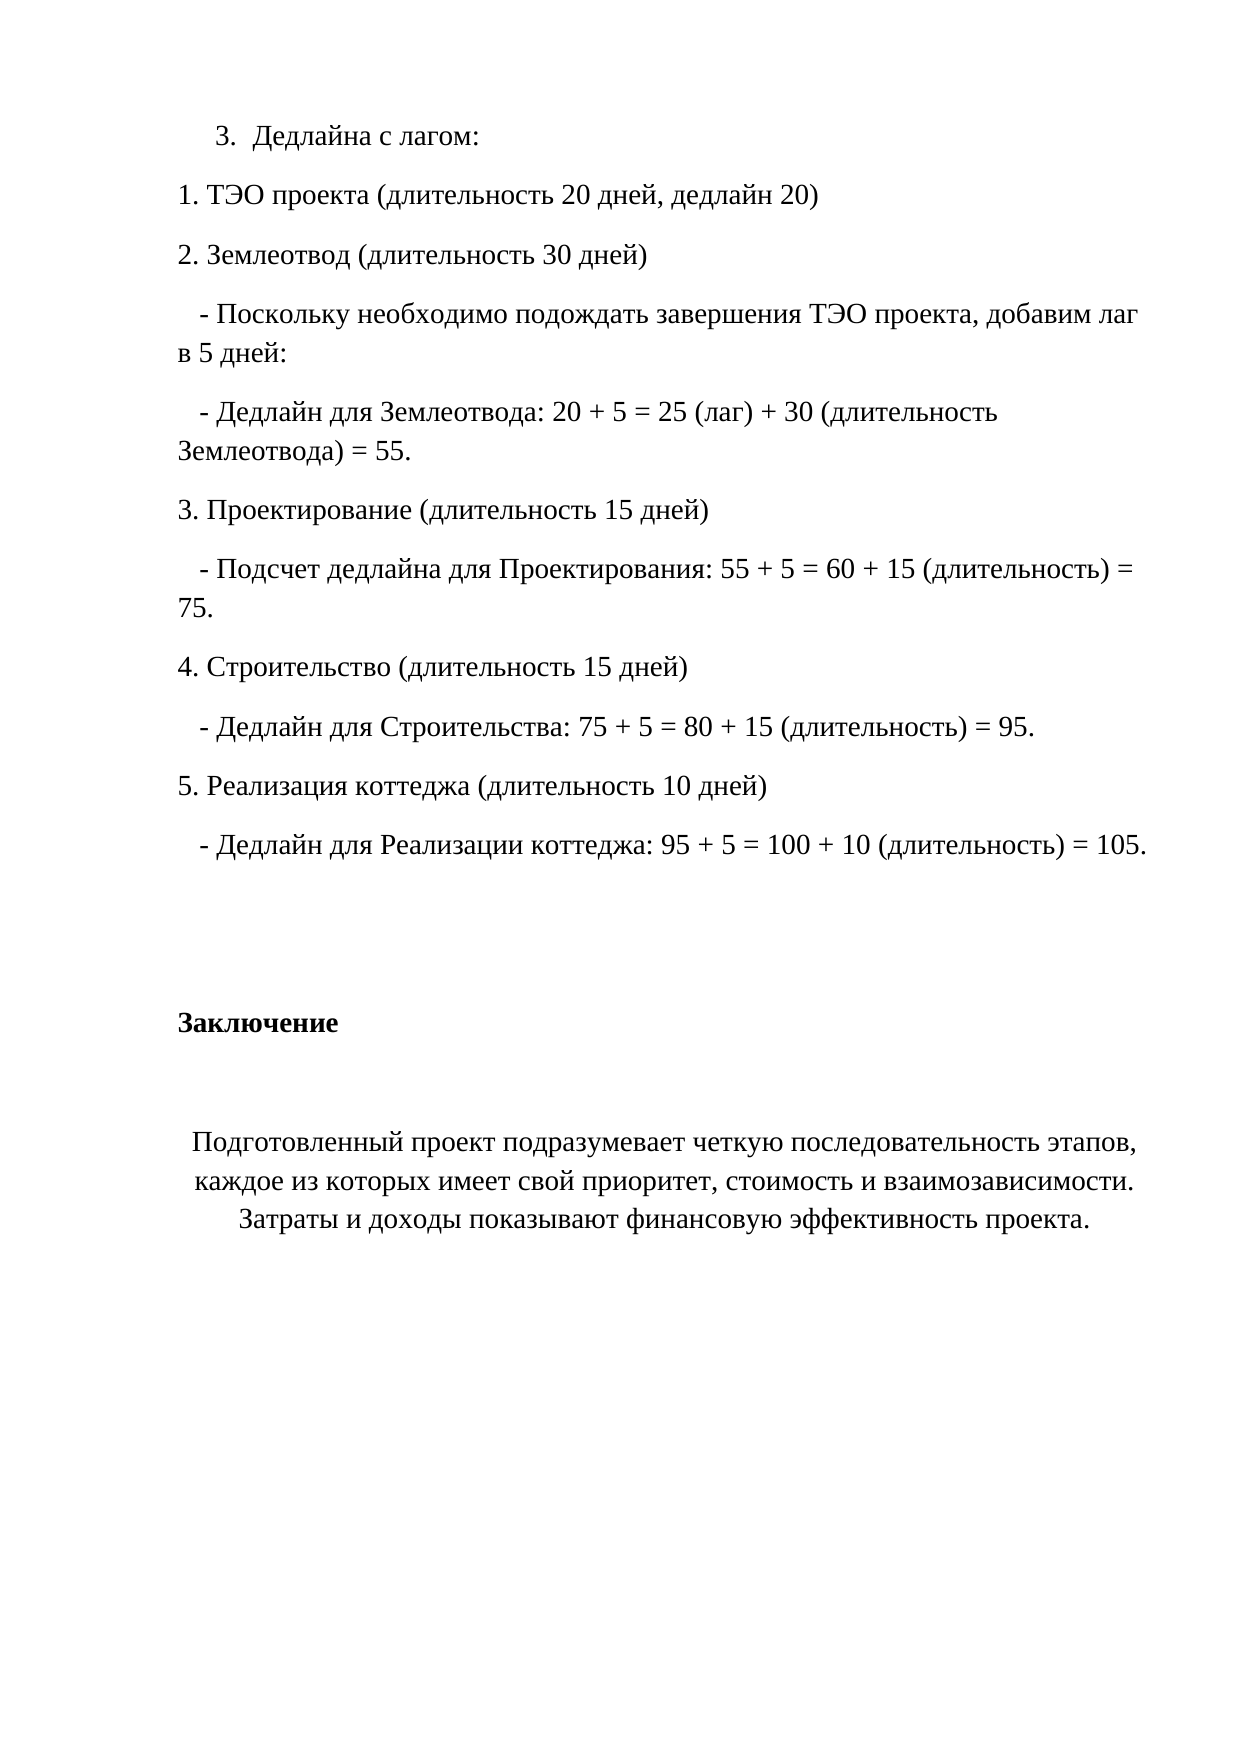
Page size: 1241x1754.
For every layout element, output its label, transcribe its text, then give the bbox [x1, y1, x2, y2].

list Дедлайна с лагом: [215, 118, 1152, 152]
text Подготовленный проект подразумевает четкую последовательность этапов, каждое из которых имеет свой приоритет, стоимость и взаимозависимости. Затраты и доходы показывают финансовую эффективность проекта. [177, 1124, 1152, 1235]
text - Подсчет дедлайна для Проектирования: 55 + 5 = 60 + 15 (длительность) = 75. [177, 551, 1152, 623]
text - Дедлайн для Строительства: 75 + 5 = 80 + 15 (длительность) = 95. [177, 709, 1152, 742]
text 2. Землеотвод (длительность 30 дней) [177, 237, 1152, 270]
text - Дедлайн для Реализации коттеджа: 95 + 5 = 100 + 10 (длительность) = 105. [177, 827, 1152, 861]
text Заключение [177, 1006, 1152, 1039]
text - Дедлайн для Землеотвода: 20 + 5 = 25 (лаг) + 30 (длительность Землеотвода) = 55. [177, 394, 1152, 466]
text 5. Реализация коттеджа (длительность 10 дней) [177, 768, 1152, 802]
text 4. Строительство (длительность 15 дней) [177, 649, 1152, 683]
text - Поскольку необходимо подождать завершения ТЭО проекта, добавим лаг в 5 дней: [177, 296, 1152, 368]
text 3. Проектирование (длительность 15 дней) [177, 492, 1152, 526]
text 1. ТЭО проекта (длительность 20 дней, дедлайн 20) [177, 177, 1152, 211]
